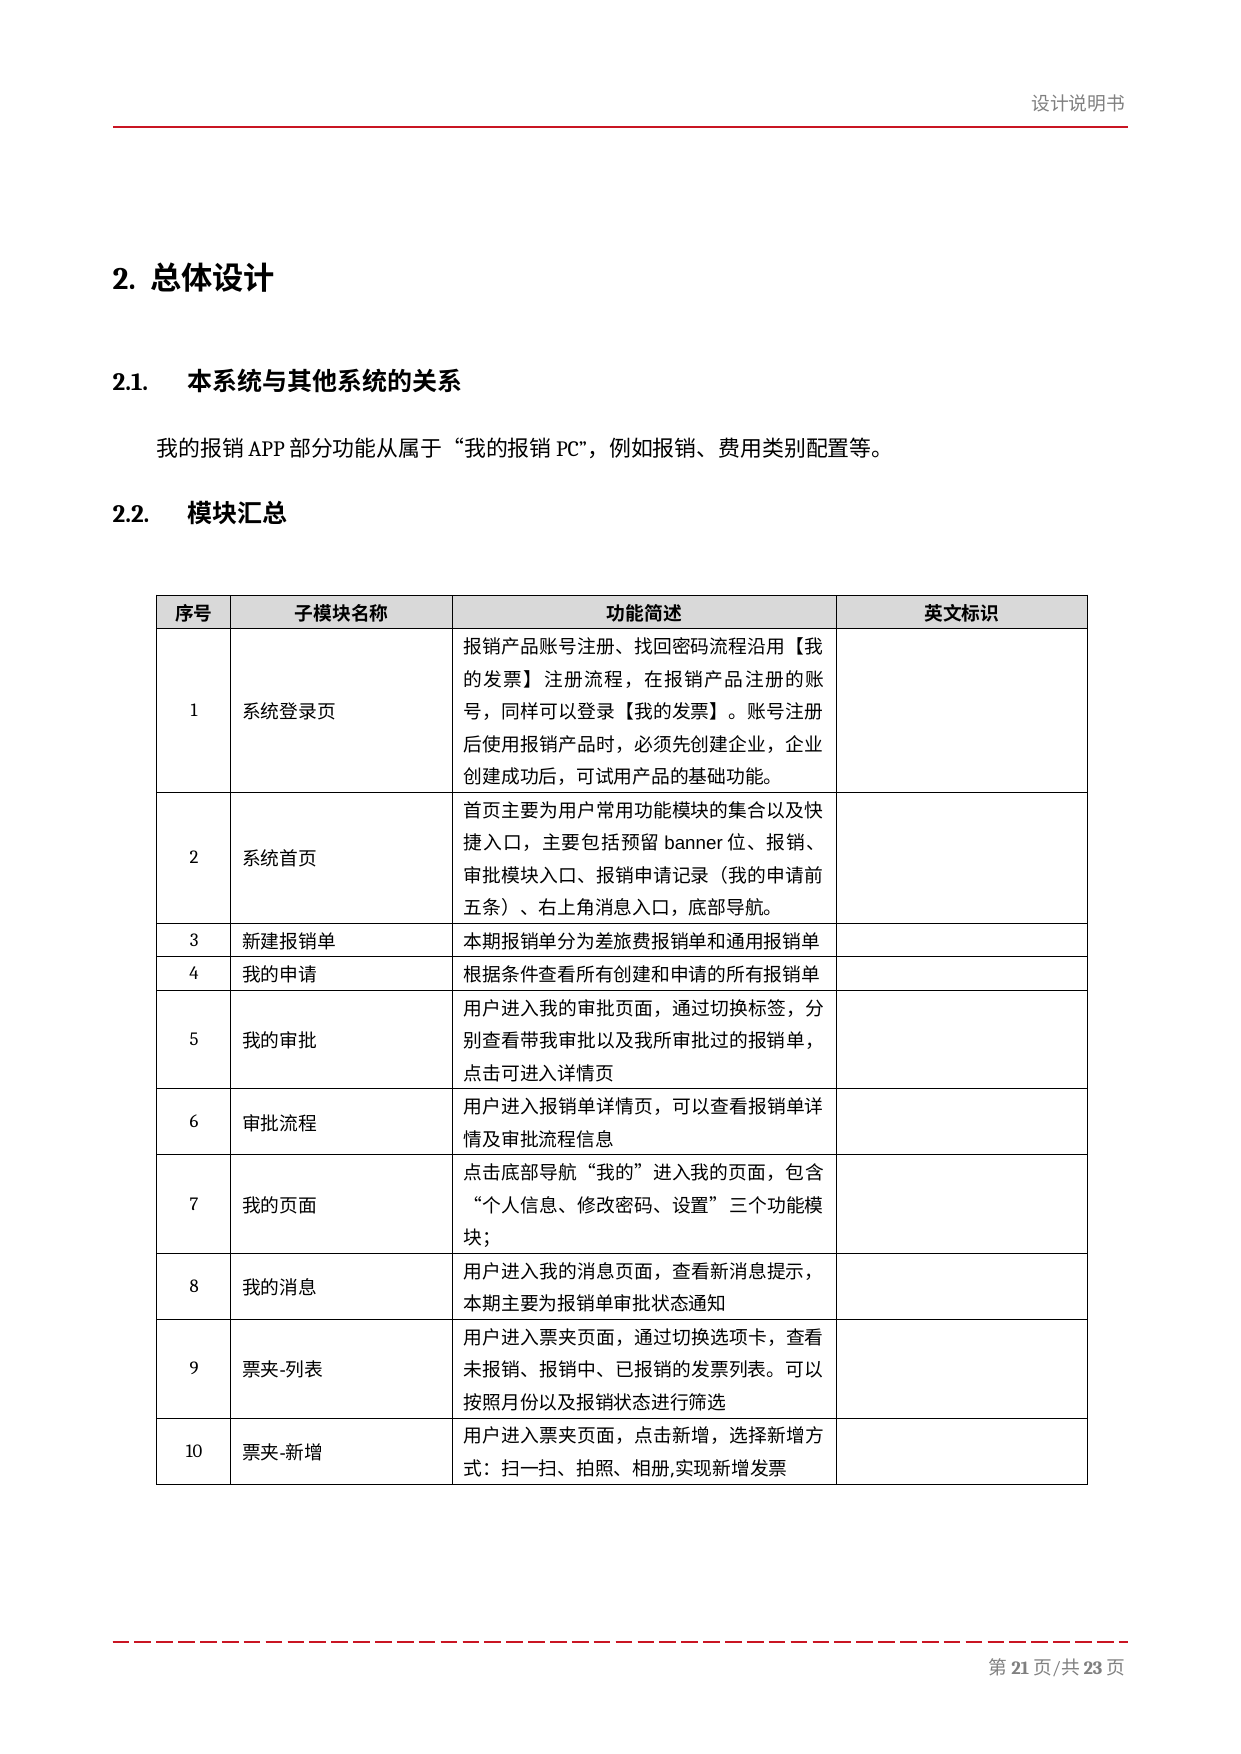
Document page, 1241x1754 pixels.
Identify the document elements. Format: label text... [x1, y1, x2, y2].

subtitle 总体设计 [112, 243, 1128, 308]
table_cell [837, 629, 1087, 792]
table_cell 首页主要为用户常用功能模块的集合以及快捷入口，主要包括预留banner位、报销、审批模块入口、报销申请记录（我的申请前五条）、右上角消息入口，底部导航。 [453, 793, 836, 923]
table_cell 我的消息 [231, 1254, 452, 1319]
table_cell 系统登录页 [231, 629, 452, 792]
text 我的报销APP部分功能从属于“我的报销PC”，例如报销、费用类别配置等。 [112, 430, 1128, 463]
table_cell [837, 991, 1087, 1088]
table_cell [837, 1089, 1087, 1154]
table_cell [837, 1419, 1087, 1483]
table_cell 用户进入票夹页面，通过切换选项卡，查看未报销、报销中、已报销的发票列表。可以按照月份以及报销状态进行筛选 [453, 1320, 836, 1417]
table_cell [837, 1254, 1087, 1319]
table_cell 本期报销单分为差旅费报销单和通用报销单 [453, 924, 836, 956]
table_header 子模块名称 [231, 596, 452, 628]
table_cell 票夹-新增 [231, 1419, 452, 1483]
table_cell 我的申请 [231, 957, 452, 990]
table_cell 审批流程 [231, 1089, 452, 1154]
table_cell 新建报销单 [231, 924, 452, 956]
table_header 功能简述 [453, 596, 836, 628]
table_cell 用户进入我的消息页面，查看新消息提示，本期主要为报销单审批状态通知 [453, 1254, 836, 1319]
table_cell [837, 793, 1087, 923]
table_cell 4 [157, 957, 230, 990]
table_cell 2 [157, 793, 230, 923]
table_cell 8 [157, 1254, 230, 1319]
table_cell [837, 1320, 1087, 1417]
table_cell [837, 957, 1087, 990]
table_cell 10 [157, 1419, 230, 1483]
table_cell 我的页面 [231, 1155, 452, 1253]
table_cell 根据条件查看所有创建和申请的所有报销单 [453, 957, 836, 990]
table_cell 用户进入我的审批页面，通过切换标签，分别查看带我审批以及我所审批过的报销单，点击可进入详情页 [453, 991, 836, 1088]
subtitle 模块汇总 [112, 479, 1128, 544]
table_cell 系统首页 [231, 793, 452, 923]
table_cell [837, 1155, 1087, 1253]
table_cell 票夹-列表 [231, 1320, 452, 1417]
table_header 英文标识 [837, 596, 1087, 628]
table_header 序号 [157, 596, 230, 628]
table_cell 3 [157, 924, 230, 956]
table_cell 用户进入票夹页面，点击新增，选择新增方式：扫一扫、拍照、相册,实现新增发票 [453, 1419, 836, 1483]
table_cell [837, 924, 1087, 956]
table_cell 我的审批 [231, 991, 452, 1088]
table_cell 1 [157, 629, 230, 792]
table_cell 9 [157, 1320, 230, 1417]
table_cell 用户进入报销单详情页，可以查看报销单详情及审批流程信息 [453, 1089, 836, 1154]
table_cell 5 [157, 991, 230, 1088]
subtitle 本系统与其他系统的关系 [112, 347, 1128, 412]
table_cell 报销产品账号注册、找回密码流程沿用【我的发票】注册流程，在报销产品注册的账号，同样可以登录【我的发票】。账号注册后使用报销产品时，必须先创建企业，企业创建成功后，可试用产品的基础功能。 [453, 629, 836, 792]
table_cell 6 [157, 1089, 230, 1154]
table_cell 点击底部导航“我的”进入我的页面，包含“个人信息、修改密码、设置”三个功能模块； [453, 1155, 836, 1253]
table_cell 7 [157, 1155, 230, 1253]
